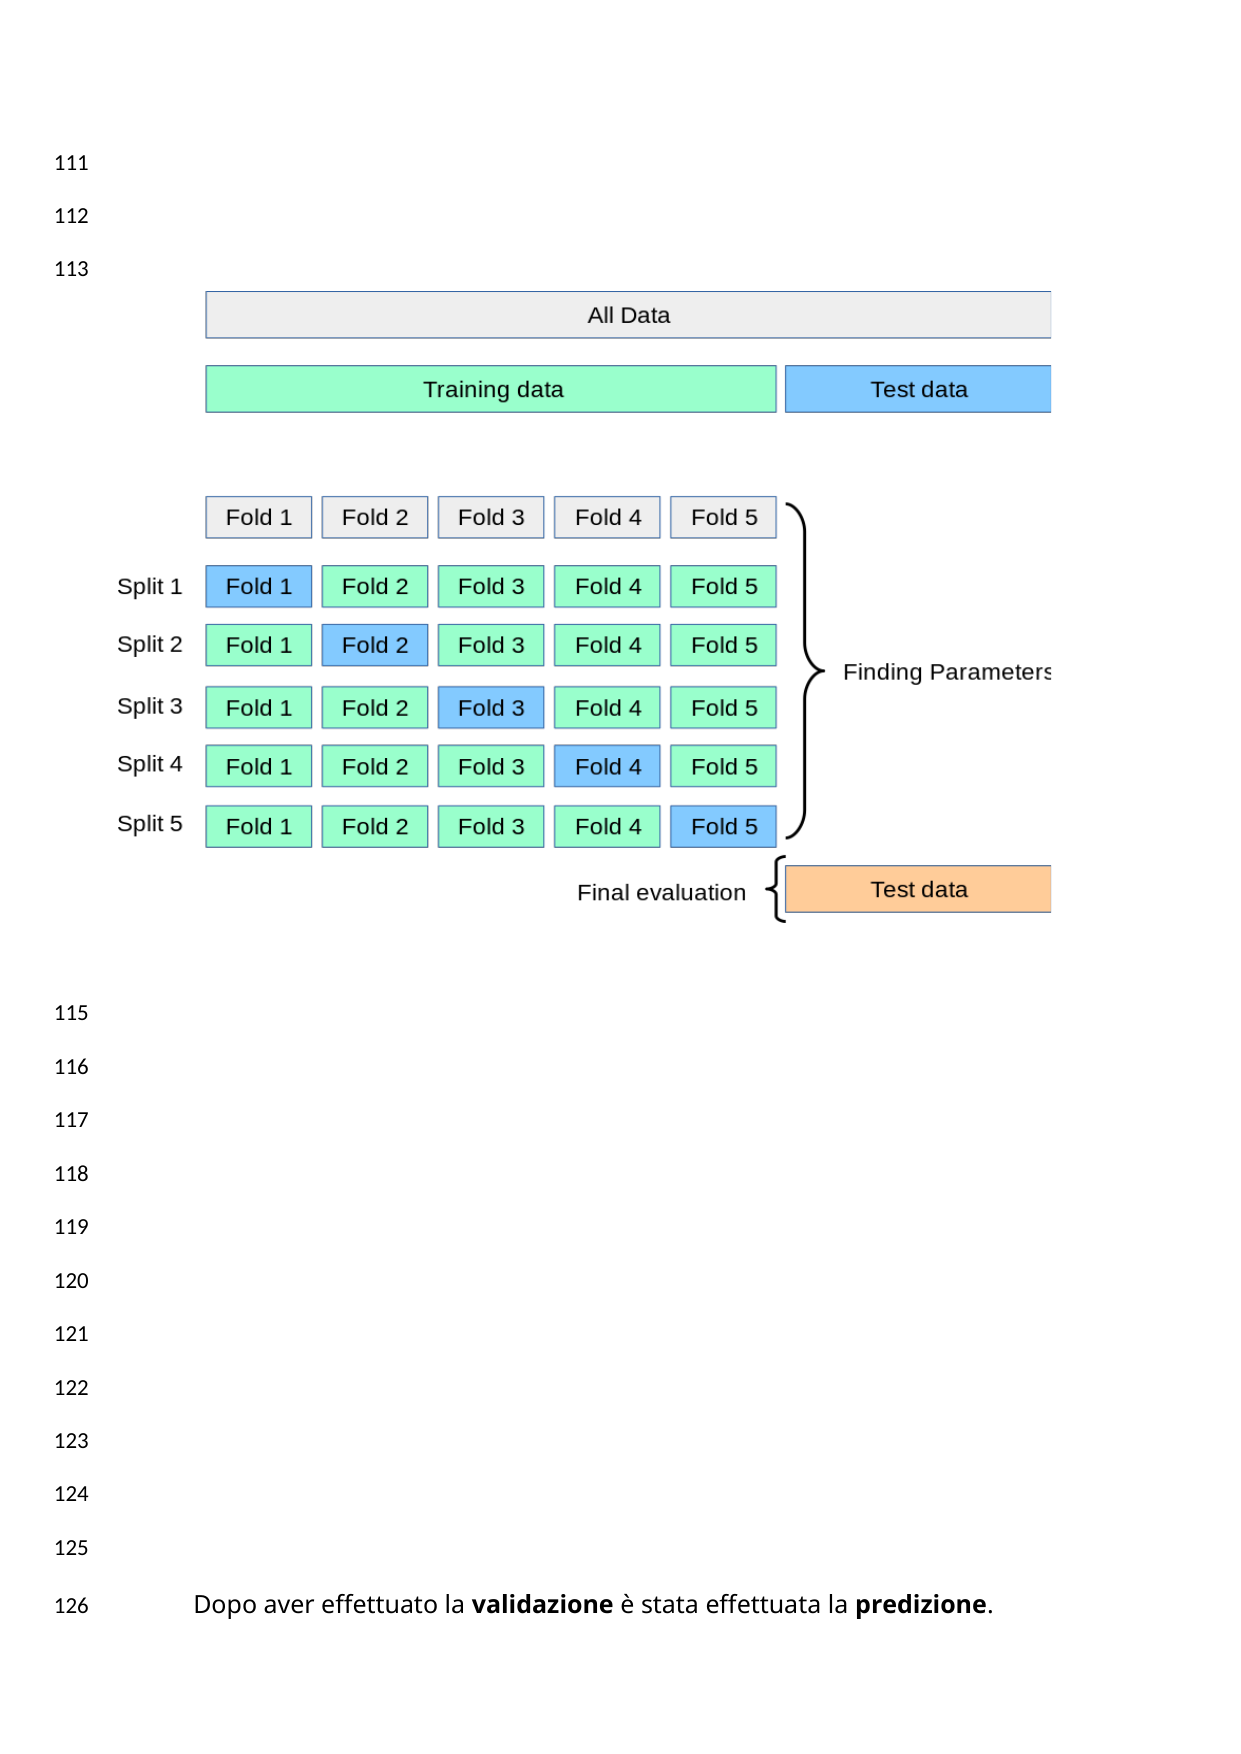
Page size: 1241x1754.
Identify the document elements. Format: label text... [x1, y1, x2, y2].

picture [118, 291, 1052, 923]
text Dopo aver effettuato la validazione è stata effettuata la predizione. [193, 1586, 1122, 1620]
